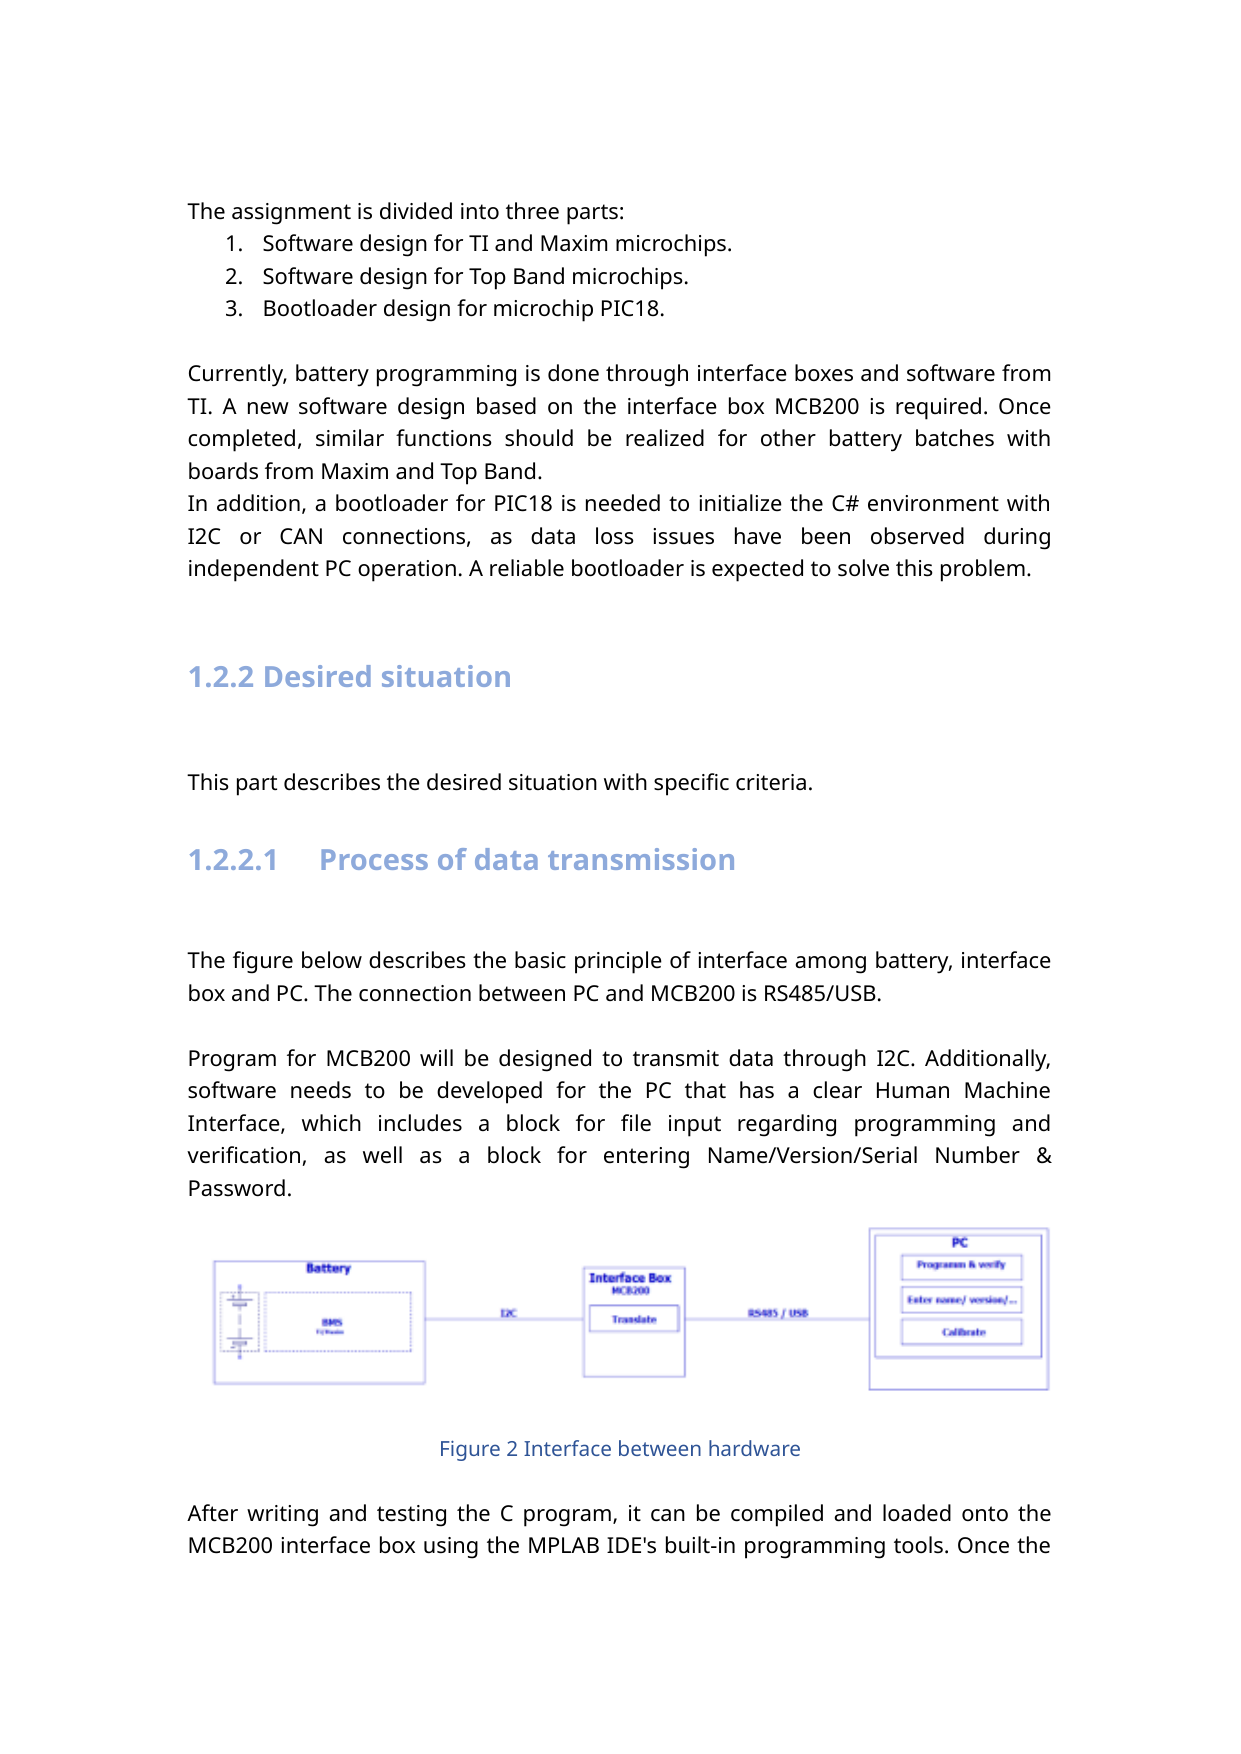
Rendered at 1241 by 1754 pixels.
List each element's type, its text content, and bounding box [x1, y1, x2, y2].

text In addition, a bootloader for PIC18 is needed to initialize the C# environment with I2C or CAN connections, as data loss issues have been observed during independent PC operation. A reliable bootloader is expected to solve this problem. [187, 487, 1053, 584]
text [187, 1497, 1053, 1562]
subtitle Process of data transmission [187, 827, 1053, 892]
text Currently, battery programming is done through interface boxes and software from TI. A new software design based on the interface box MCB200 is required. Once completed, similar functions should be realized for other battery batches with boards from Maxim and Top Band. [187, 357, 1053, 487]
subtitle Desired situation [187, 644, 1053, 709]
text The figure below describes the basic principle of interface among battery, interface box and PC. The connection between PC and MCB200 is RS485/USB. [187, 944, 1053, 1009]
text This part describes the desired situation with specific criteria. [187, 765, 1053, 798]
list Bootloader design for microchip PIC18. [225, 292, 1053, 324]
list Software design for TI and Maxim microchips. [225, 227, 1053, 259]
text The assignment is divided into three parts: [187, 194, 1053, 227]
picture [187, 1204, 1105, 1402]
list Software design for Top Band microchips. [225, 259, 1053, 292]
text Program for MCB200 will be designed to transmit data through I2C. Additionally, software needs to be developed for the PC that has a clear Human Machine Interface, which includes a block for file input regarding programming and verification, as well as a block for entering Name/Version/Serial Number & Password. [187, 1042, 1053, 1204]
